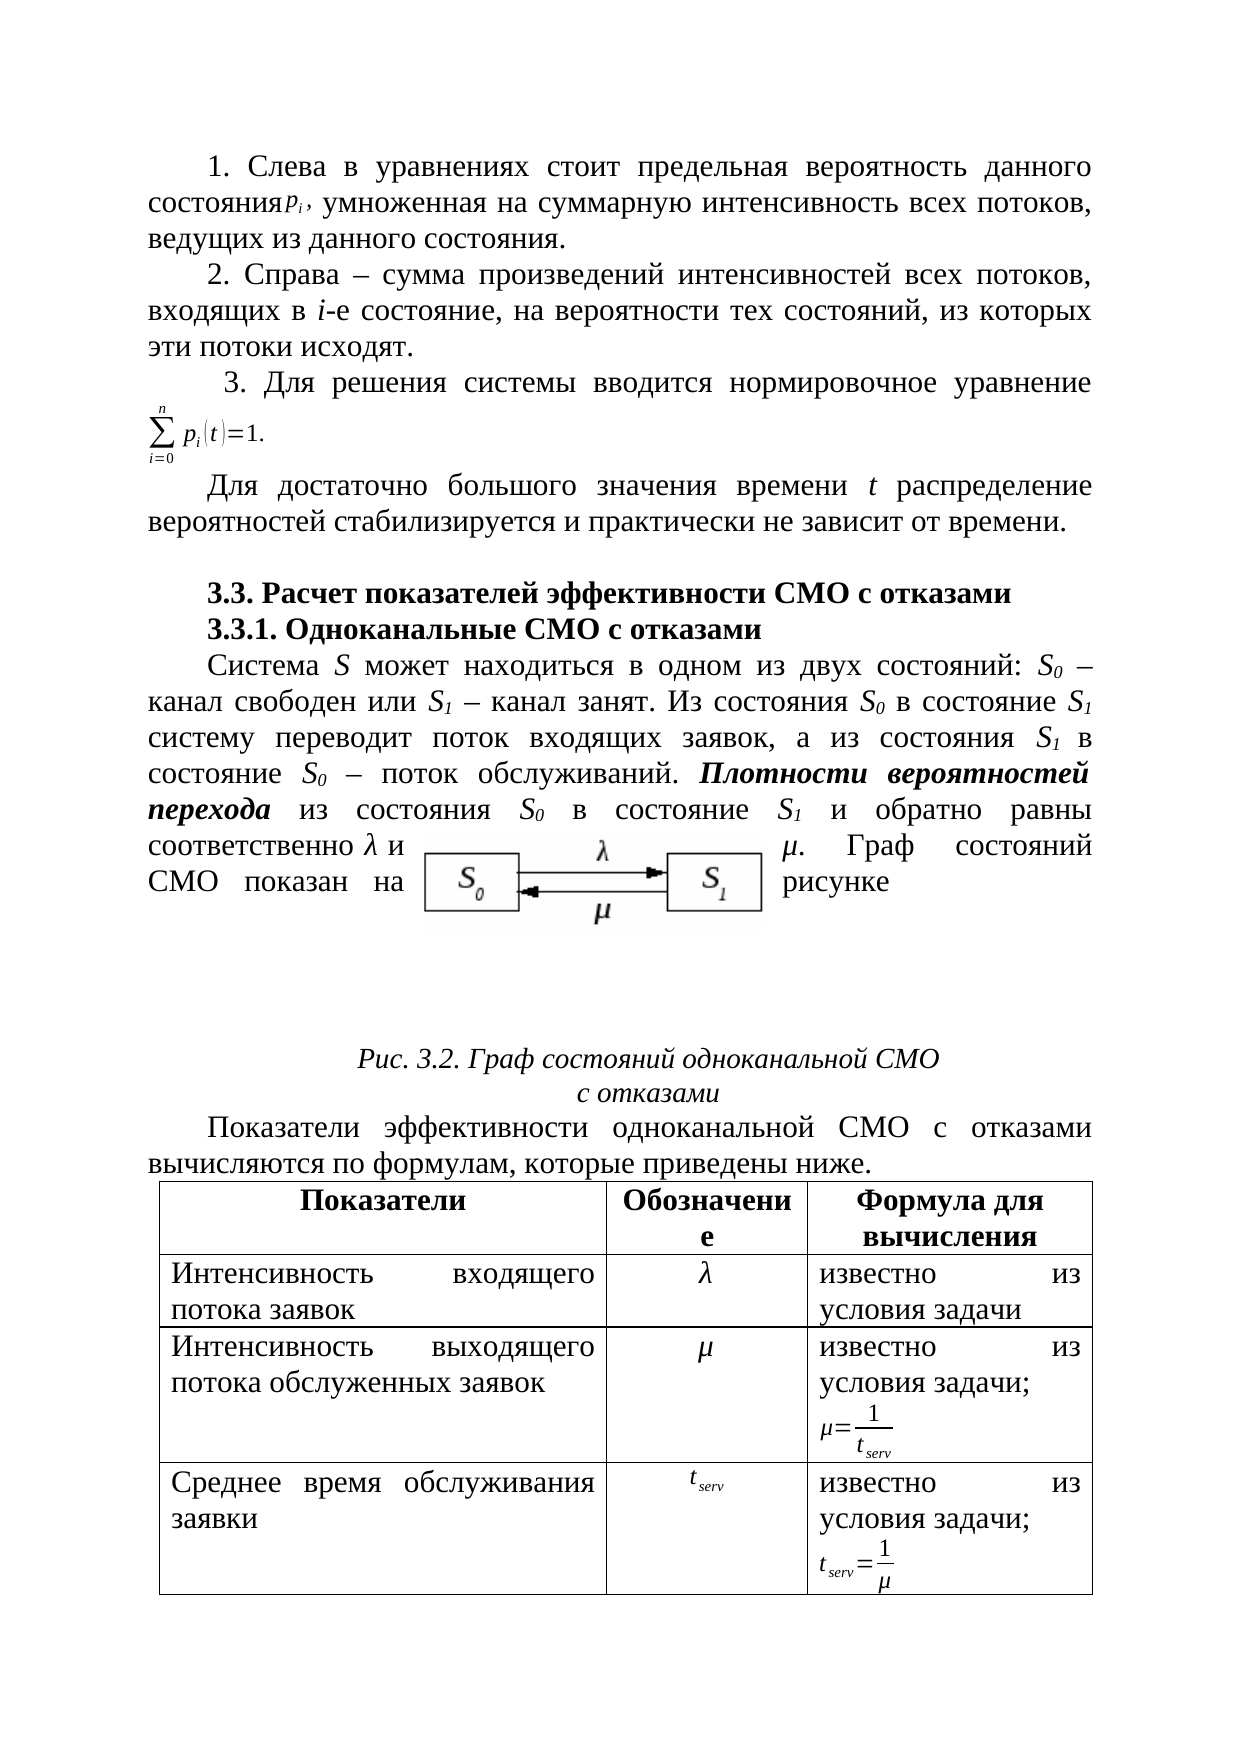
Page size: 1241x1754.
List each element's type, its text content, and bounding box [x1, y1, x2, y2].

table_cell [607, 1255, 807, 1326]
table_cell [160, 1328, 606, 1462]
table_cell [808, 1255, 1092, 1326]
picture [423, 834, 764, 931]
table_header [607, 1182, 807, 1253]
text 3. Для решения системы вводится нормировочное уравнение [148, 363, 1092, 467]
text Для достаточно большого значения времени t распределение вероятностей стабилизируется и практически не зависит от времени. [148, 467, 1092, 538]
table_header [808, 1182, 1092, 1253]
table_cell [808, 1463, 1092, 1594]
text 3.3.1. Одноканальные СМО с отказами [148, 610, 1092, 646]
text Система S может находиться в одном из двух состояний: S0 – канал свободен или S1 – канал занят. Из состояния S0 в состояние S1 систему переводит поток входящих заявок, а из состояния S1 в состояние S0 – поток обслуживаний. Плотности вероятностей перехода из состояния S0 в состояние S1 и обратно равны соответственно λ и μ. Граф состояний СМО показан на рисунке [148, 646, 1092, 898]
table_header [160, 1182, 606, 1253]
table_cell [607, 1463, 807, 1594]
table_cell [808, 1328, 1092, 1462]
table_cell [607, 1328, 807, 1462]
text Рис. 3.2. Граф состояний одноканальной СМО [148, 1042, 1092, 1075]
text Показатели эффективности одноканальной СМО с отказами вычисляются по формулам, которые приведены ниже. [148, 1109, 1092, 1181]
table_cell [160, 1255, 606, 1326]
text 1. Слева в уравнениях стоит предельная вероятность данного состояния умноженная на суммарную интенсивность всех потоков, ведущих из данного состояния. [148, 148, 1092, 256]
text с отказами [148, 1075, 1092, 1109]
text 2. Справа – сумма произведений интенсивностей всех потоков, входящих в i-е состояние, на вероятности тех состояний, из которых эти потоки исходят. [148, 256, 1092, 363]
text 3.3. Расчет показателей эффективности СМО с отказами [148, 574, 1092, 610]
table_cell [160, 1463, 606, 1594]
